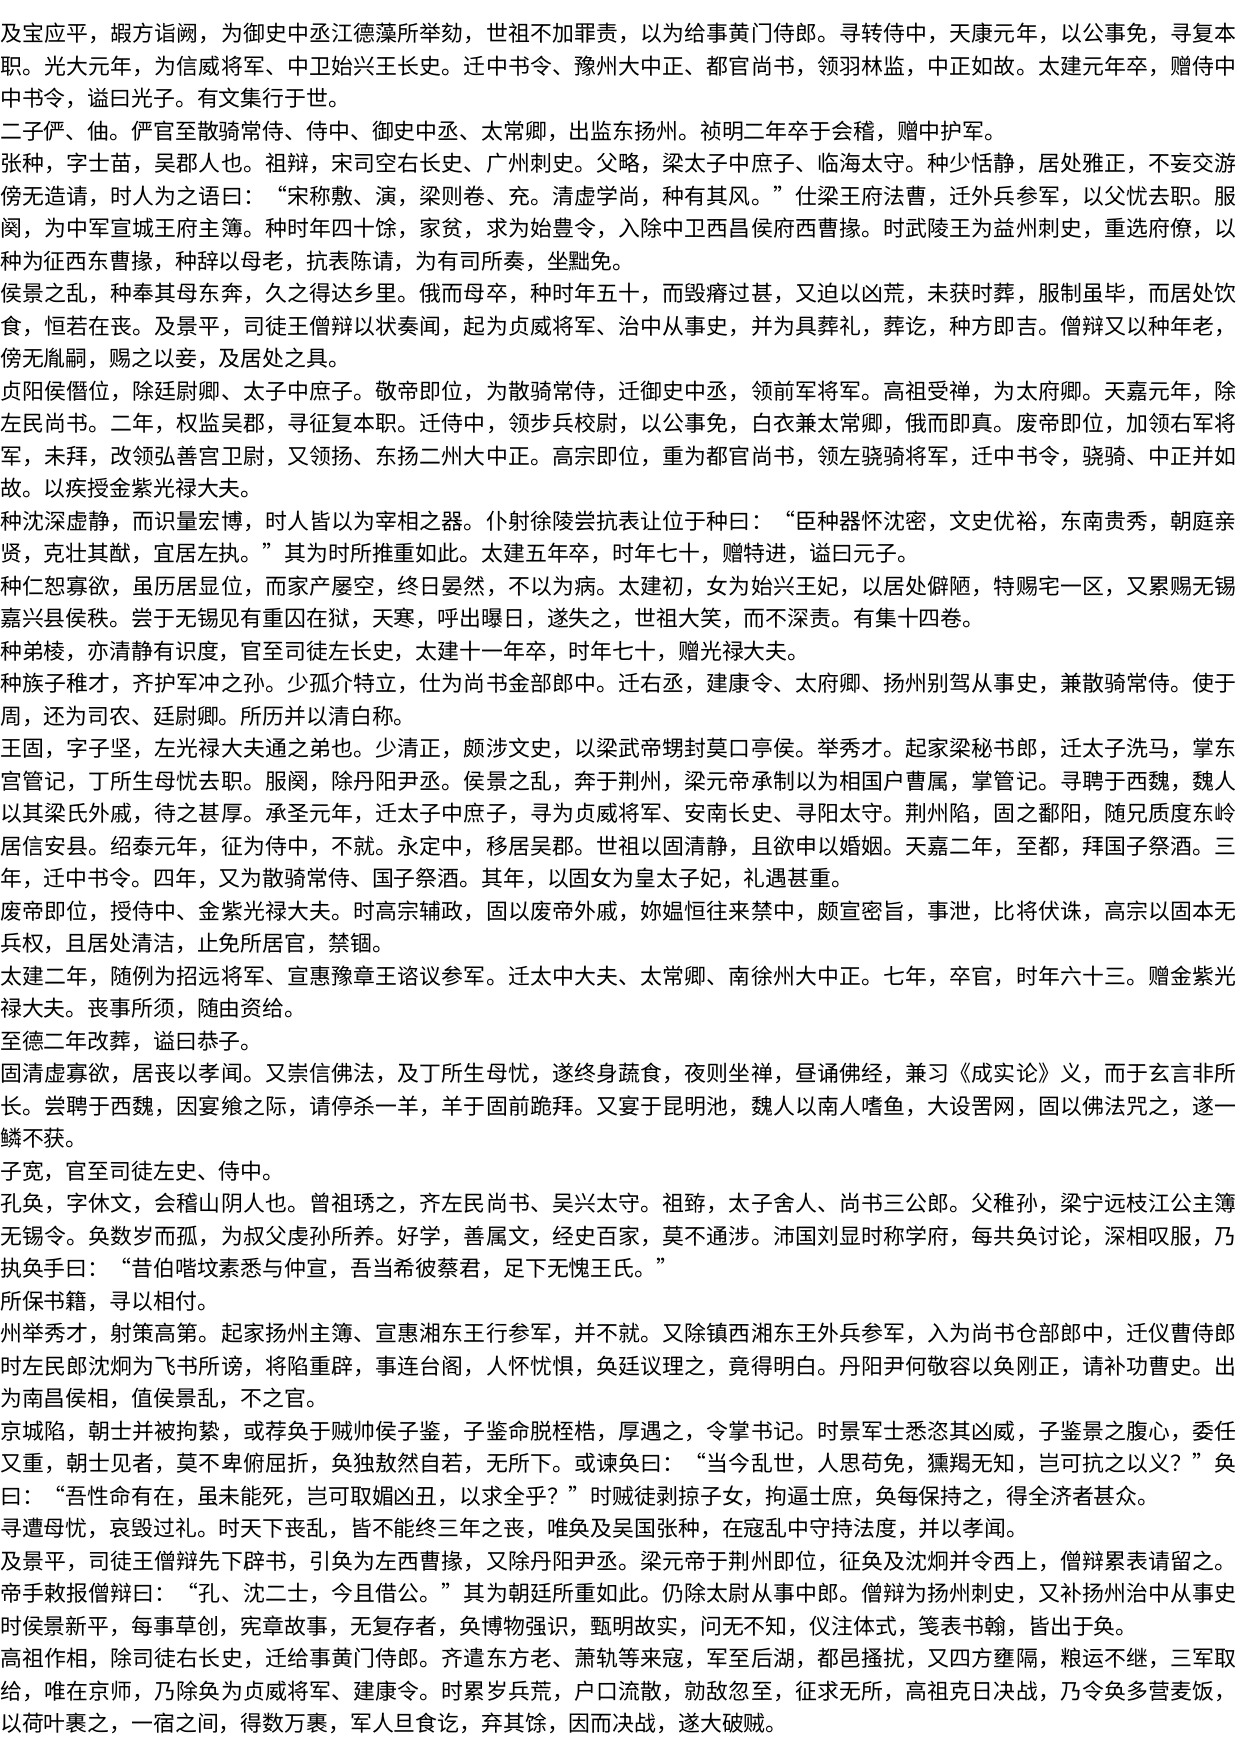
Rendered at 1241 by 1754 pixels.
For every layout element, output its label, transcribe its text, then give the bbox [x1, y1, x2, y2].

text 京城陷，朝士并被拘絷，或荐奂于贼帅侯子鉴，子鉴命脱桎梏，厚遇之，令掌书记。时景军士悉恣其凶威，子鉴景之腹心，委任又重，朝士见者，莫不卑俯屈折，奂独敖然自若，无所下。或谏奂曰：“当今乱世，人思苟免，獯羯无知，岂可抗之以义？”奂曰：“吾性命有在，虽未能死，岂可取媚凶丑，以求全乎？”时贼徒剥掠子女，拘逼士庶，奂每保持之，得全济者甚众。 [0, 1413, 1240, 1511]
text 太建二年，随例为招远将军、宣惠豫章王谘议参军。迁太中大夫、太常卿、南徐州大中正。七年，卒官，时年六十三。赠金紫光禄大夫。丧事所须，随由资给。 [0, 958, 1240, 1023]
text 孔奂，字休文，会稽山阴人也。曾祖琇之，齐左民尚书、吴兴太守。祖臶，太子舍人、尚书三公郎。父稚孙，梁宁远枝江公主簿、无锡令。奂数岁而孤，为叔父虔孙所养。好学，善属文，经史百家，莫不通涉。沛国刘显时称学府，每共奂讨论，深相叹服，乃执奂手曰：“昔伯喈坟素悉与仲宣，吾当希彼蔡君，足下无愧王氏。” [0, 1186, 1240, 1283]
text 及景平，司徒王僧辩先下辟书，引奂为左西曹掾，又除丹阳尹丞。梁元帝于荆州即位，征奂及沈炯并令西上，僧辩累表请留之。帝手敕报僧辩曰：“孔、沈二士，今且借公。”其为朝廷所重如此。仍除太尉从事中郎。僧辩为扬州刺史，又补扬州治中从事史。时侯景新平，每事草创，宪章故事，无复存者，奂博物强识，甄明故实，问无不知，仪注体式，笺表书翰，皆出于奂。 [0, 1543, 1240, 1641]
text 废帝即位，授侍中、金紫光禄大夫。时高宗辅政，固以废帝外戚，妳媪恒往来禁中，颇宣密旨，事泄，比将伏诛，高宗以固本无兵权，且居处清洁，止免所居官，禁锢。 [0, 893, 1240, 958]
text 种弟棱，亦清静有识度，官至司徒左长史，太建十一年卒，时年七十，赠光禄大夫。 [0, 633, 1240, 666]
text 固清虚寡欲，居丧以孝闻。又崇信佛法，及丁所生母忧，遂终身蔬食，夜则坐禅，昼诵佛经，兼习《成实论》义，而于玄言非所长。尝聘于西魏，因宴飨之际，请停杀一羊，羊于固前跪拜。又宴于昆明池，魏人以南人嗜鱼，大设罟网，固以佛法咒之，遂一鳞不获。 [0, 1056, 1240, 1153]
text 寻遭母忧，哀毁过礼。时天下丧乱，皆不能终三年之丧，唯奂及吴国张种，在寇乱中守持法度，并以孝闻。 [0, 1511, 1240, 1543]
text 侯景之乱，种奉其母东奔，久之得达乡里。俄而母卒，种时年五十，而毁瘠过甚，又迫以凶荒，未获时葬，服制虽毕，而居处饮食，恒若在丧。及景平，司徒王僧辩以状奏闻，起为贞威将军、治中从事史，并为具葬礼，葬讫，种方即吉。僧辩又以种年老，傍无胤嗣，赐之以妾，及居处之具。 [0, 276, 1240, 373]
text 至德二年改葬，谥曰恭子。 [0, 1023, 1240, 1056]
text 贞阳侯僭位，除廷尉卿、太子中庶子。敬帝即位，为散骑常侍，迁御史中丞，领前军将军。高祖受禅，为太府卿。天嘉元年，除左民尚书。二年，权监吴郡，寻征复本职。迁侍中，领步兵校尉，以公事免，白衣兼太常卿，俄而即真。废帝即位，加领右军将军，未拜，改领弘善宫卫尉，又领扬、东扬二州大中正。高宗即位，重为都官尚书，领左骁骑将军，迁中书令，骁骑、中正并如故。以疾授金紫光禄大夫。 [0, 373, 1240, 503]
text 州举秀才，射策高第。起家扬州主簿、宣惠湘东王行参军，并不就。又除镇西湘东王外兵参军，入为尚书仓部郎中，迁仪曹侍郎。时左民郎沈炯为飞书所谤，将陷重辟，事连台阁，人怀忧惧，奂廷议理之，竟得明白。丹阳尹何敬容以奂刚正，请补功曹史。出为南昌侯相，值侯景乱，不之官。 [0, 1316, 1240, 1413]
text 王固，字子坚，左光禄大夫通之弟也。少清正，颇涉文史，以梁武帝甥封莫口亭侯。举秀才。起家梁秘书郎，迁太子洗马，掌东宫管记，丁所生母忧去职。服阕，除丹阳尹丞。侯景之乱，奔于荆州，梁元帝承制以为相国户曹属，掌管记。寻聘于西魏，魏人以其梁氏外戚，待之甚厚。承圣元年，迁太子中庶子，寻为贞威将军、安南长史、寻阳太守。荆州陷，固之鄱阳，随兄质度东岭，居信安县。绍泰元年，征为侍中，不就。永定中，移居吴郡。世祖以固清静，且欲申以婚姻。天嘉二年，至都，拜国子祭酒。三年，迁中书令。四年，又为散骑常侍、国子祭酒。其年，以固女为皇太子妃，礼遇甚重。 [0, 731, 1240, 893]
text 子宽，官至司徒左史、侍中。 [0, 1153, 1240, 1186]
text 种族子稚才，齐护军冲之孙。少孤介特立，仕为尚书金部郎中。迁右丞，建康令、太府卿、扬州别驾从事史，兼散骑常侍。使于周，还为司农、廷尉卿。所历并以清白称。 [0, 666, 1240, 731]
text 种仁恕寡欲，虽历居显位，而家产屡空，终日晏然，不以为病。太建初，女为始兴王妃，以居处僻陋，特赐宅一区，又累赐无锡、嘉兴县侯秩。尝于无锡见有重囚在狱，天寒，呼出曝日，遂失之，世祖大笑，而不深责。有集十四卷。 [0, 568, 1240, 633]
text 高祖作相，除司徒右长史，迁给事黄门侍郎。齐遣东方老、萧轨等来寇，军至后湖，都邑搔扰，又四方壅隔，粮运不继，三军取给，唯在京师，乃除奂为贞威将军、建康令。时累岁兵荒，户口流散，勍敌忽至，征求无所，高祖克日决战，乃令奂多营麦饭，以荷叶裹之，一宿之间，得数万裹，军人旦食讫，弃其馀，因而决战，遂大破贼。 [0, 1641, 1240, 1738]
text 张种，字士苗，吴郡人也。祖辩，宋司空右长史、广州刺史。父略，梁太子中庶子、临海太守。种少恬静，居处雅正，不妄交游，傍无造请，时人为之语曰：“宋称敷、演，梁则卷、充。清虚学尚，种有其风。”仕梁王府法曹，迁外兵参军，以父忧去职。服阕，为中军宣城王府主簿。种时年四十馀，家贫，求为始豊令，入除中卫西昌侯府西曹掾。时武陵王为益州刺史，重选府僚，以种为征西东曹掾，种辞以母老，抗表陈请，为有司所奏，坐黜免。 [0, 146, 1240, 276]
text 二子俨、伷。俨官至散骑常侍、侍中、御史中丞、太常卿，出监东扬州。祯明二年卒于会稽，赠中护军。 [0, 113, 1240, 146]
text 及宝应平，嘏方诣阙，为御史中丞江德藻所举劾，世祖不加罪责，以为给事黄门侍郎。寻转侍中，天康元年，以公事免，寻复本职。光大元年，为信威将军、中卫始兴王长史。迁中书令、豫州大中正、都官尚书，领羽林监，中正如故。太建元年卒，赠侍中、中书令，谥曰光子。有文集行于世。 [0, 16, 1240, 113]
text 所保书籍，寻以相付。 [0, 1283, 1240, 1316]
text 种沈深虚静，而识量宏博，时人皆以为宰相之器。仆射徐陵尝抗表让位于种曰：“臣种器怀沈密，文史优裕，东南贵秀，朝庭亲贤，克壮其猷，宜居左执。”其为时所推重如此。太建五年卒，时年七十，赠特进，谥曰元子。 [0, 503, 1240, 568]
